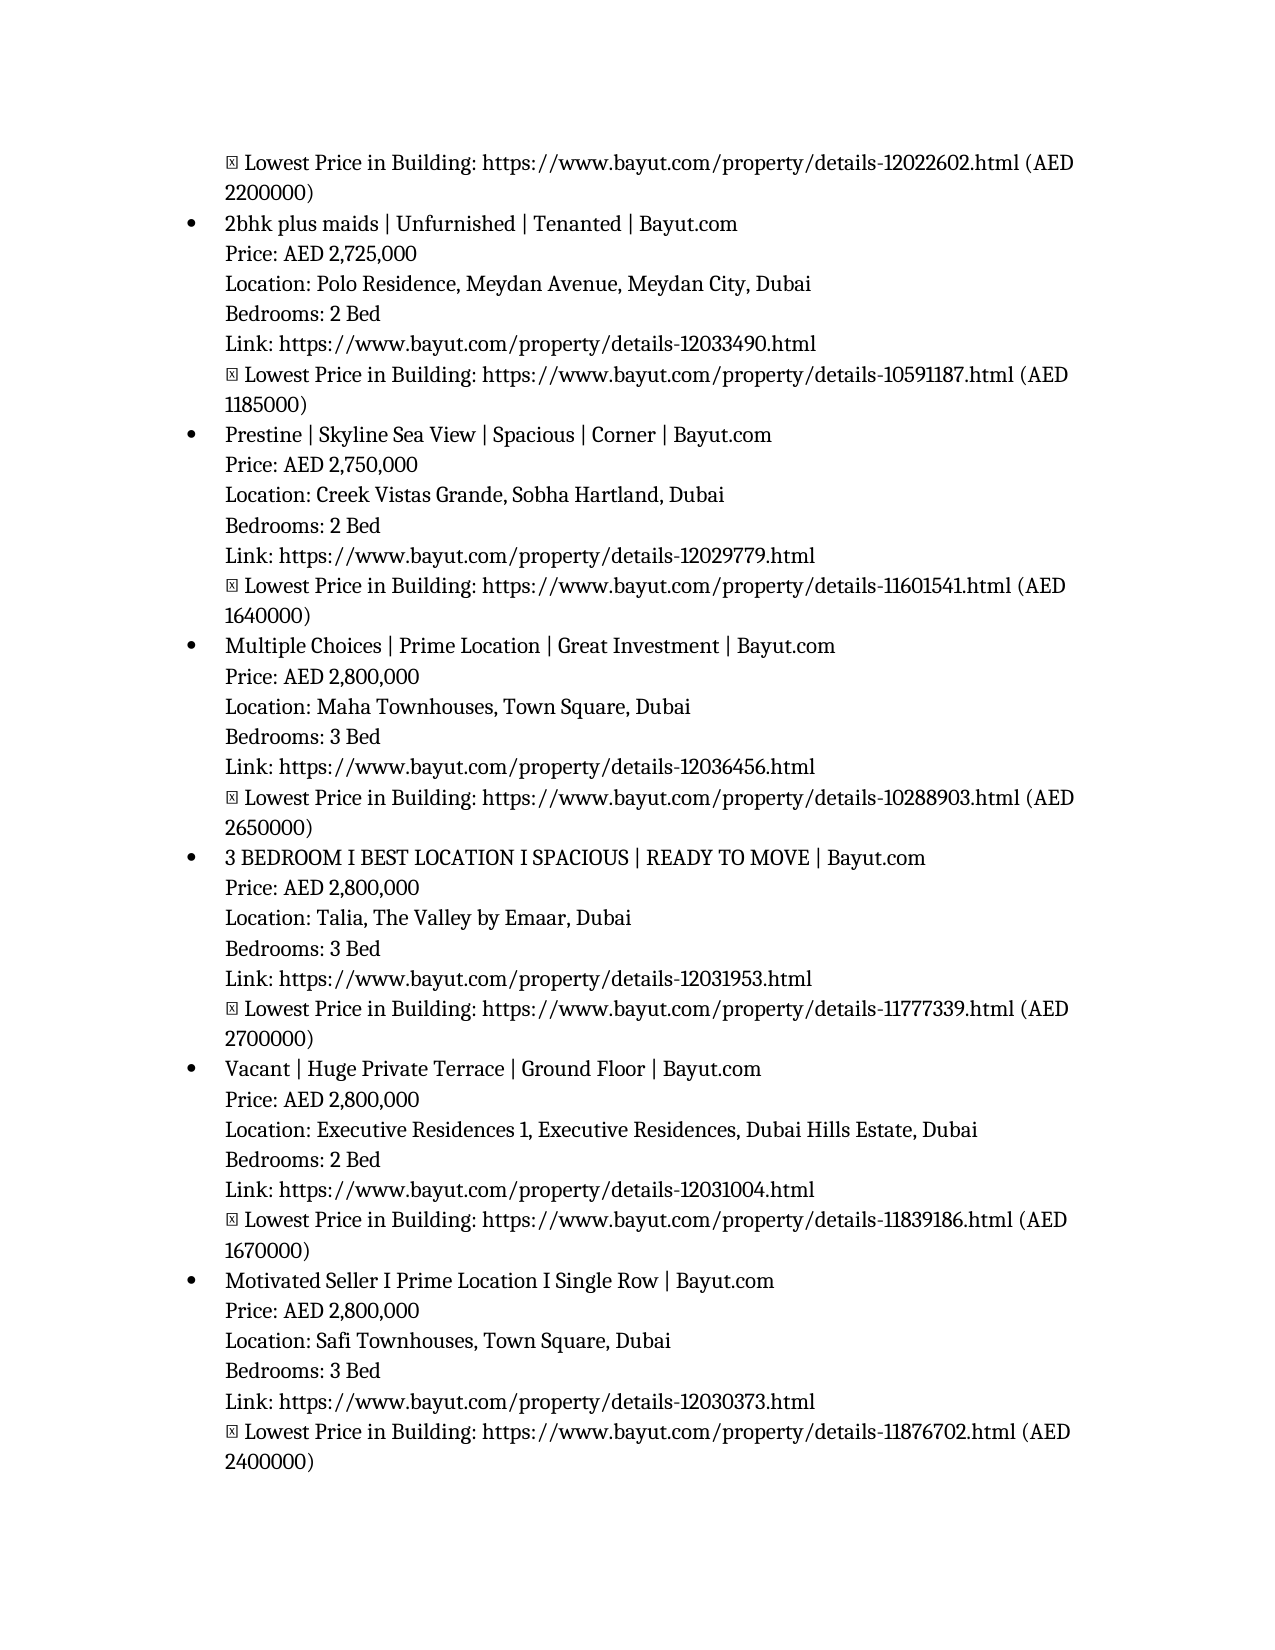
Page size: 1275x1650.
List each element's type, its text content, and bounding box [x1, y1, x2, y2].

list 2bhk plus maids | Unfurnished | Tenanted | Bayut.com Price: AED 2,725,000 Location: Polo Residence, Meydan Avenue, Meydan City, Dubai Bedrooms: 2 Bed Link: https://www.bayut.com/property/details-12033490.html 💡 Lowest Price in Building: https://www.bayut.com/property/details-10591187.html (AED 1185000) [187, 210, 1087, 418]
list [187, 150, 1087, 207]
list Motivated Seller I Prime Location I Single Row | Bayut.com Price: AED 2,800,000 Location: Safi Townhouses, Town Square, Dubai Bedrooms: 3 Bed Link: https://www.bayut.com/property/details-12030373.html 💡 Lowest Price in Building: https://www.bayut.com/property/details-11876702.html (AED 2400000) [187, 1268, 1087, 1475]
list 3 BEDROOM I BEST LOCATION I SPACIOUS | READY TO MOVE | Bayut.com Price: AED 2,800,000 Location: Talia, The Valley by Emaar, Dubai Bedrooms: 3 Bed Link: https://www.bayut.com/property/details-12031953.html 💡 Lowest Price in Building: https://www.bayut.com/property/details-11777339.html (AED 2700000) [187, 845, 1087, 1052]
list Vacant | Huge Private Terrace | Ground Floor | Bayut.com Price: AED 2,800,000 Location: Executive Residences 1, Executive Residences, Dubai Hills Estate, Dubai Bedrooms: 2 Bed Link: https://www.bayut.com/property/details-12031004.html 💡 Lowest Price in Building: https://www.bayut.com/property/details-11839186.html (AED 1670000) [187, 1056, 1087, 1264]
list Multiple Choices | Prime Location | Great Investment | Bayut.com Price: AED 2,800,000 Location: Maha Townhouses, Town Square, Dubai Bedrooms: 3 Bed Link: https://www.bayut.com/property/details-12036456.html 💡 Lowest Price in Building: https://www.bayut.com/property/details-10288903.html (AED 2650000) [187, 633, 1087, 841]
list Prestine | Skyline Sea View | Spacious | Corner | Bayut.com Price: AED 2,750,000 Location: Creek Vistas Grande, Sobha Hartland, Dubai Bedrooms: 2 Bed Link: https://www.bayut.com/property/details-12029779.html 💡 Lowest Price in Building: https://www.bayut.com/property/details-11601541.html (AED 1640000) [187, 422, 1087, 629]
